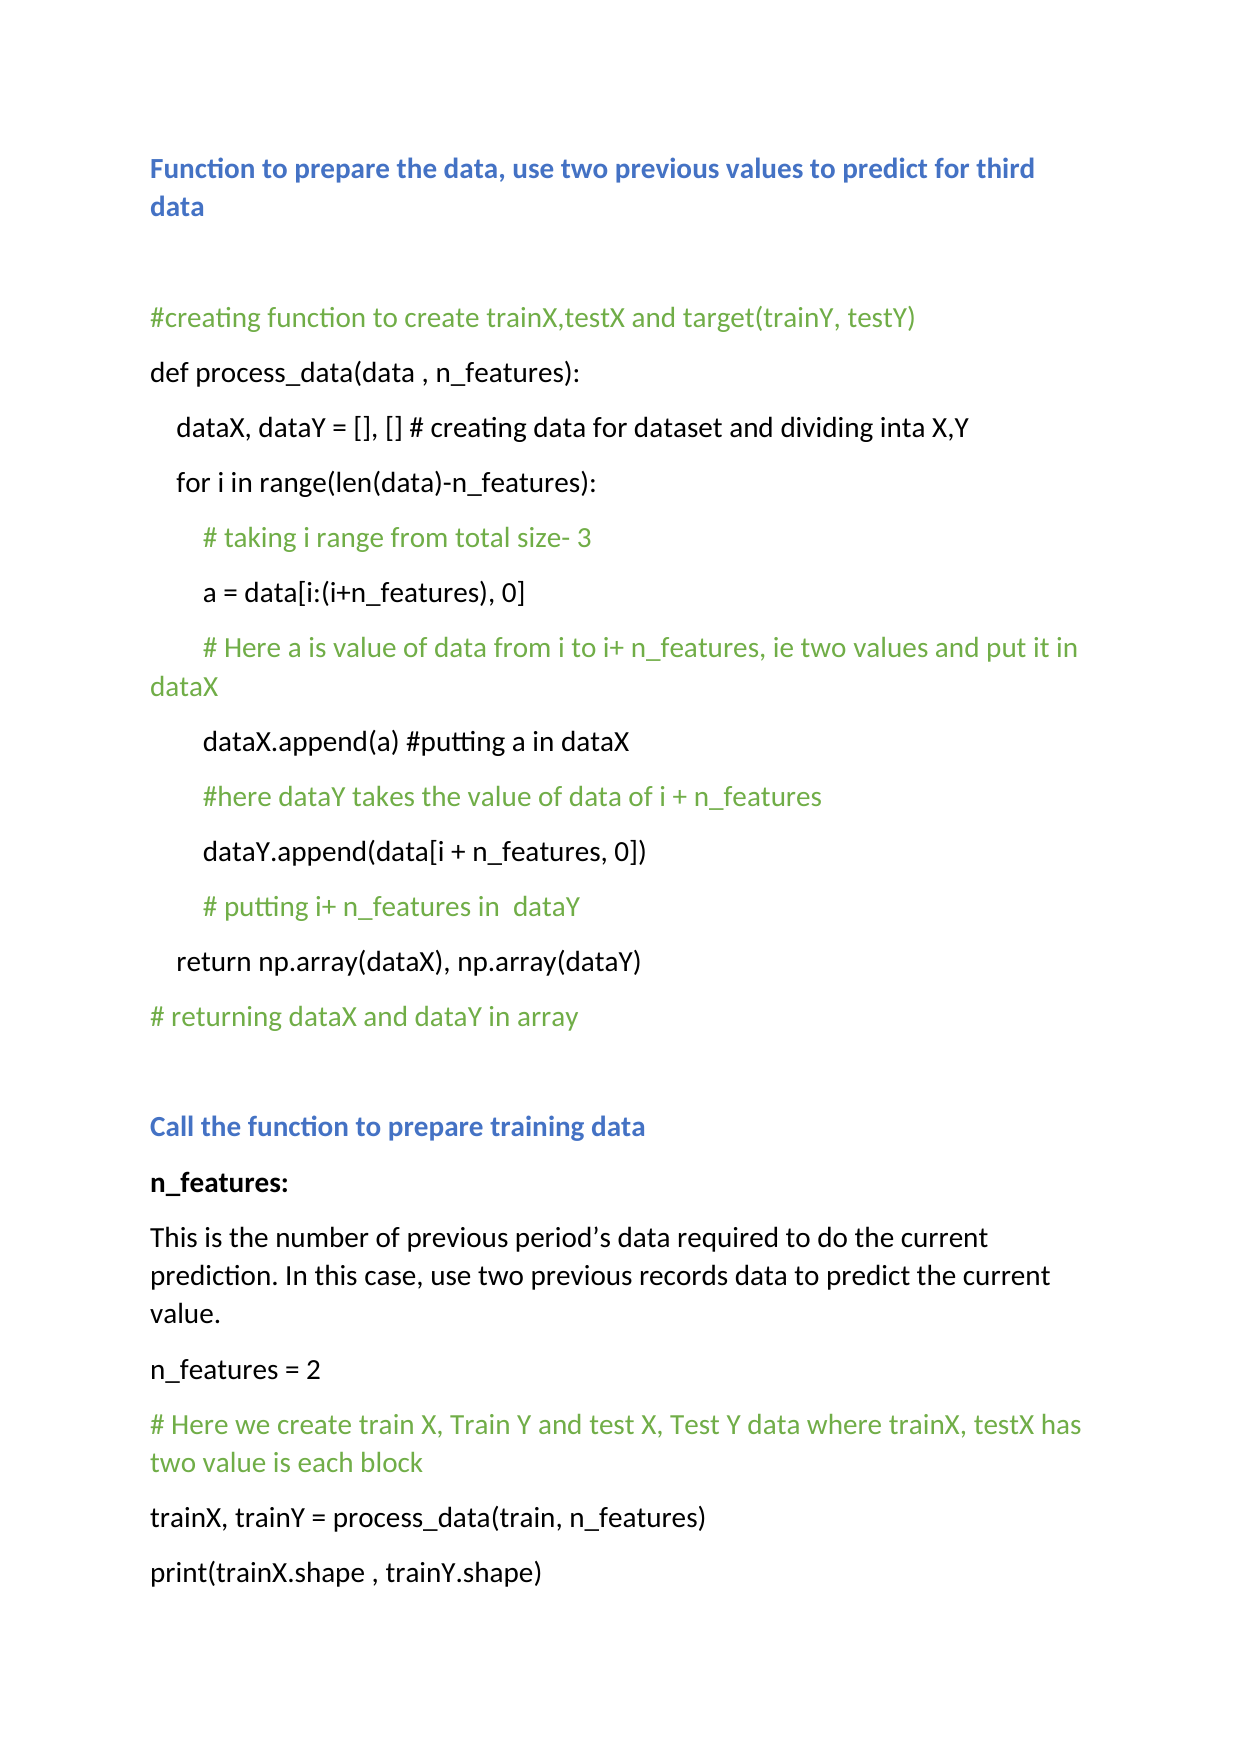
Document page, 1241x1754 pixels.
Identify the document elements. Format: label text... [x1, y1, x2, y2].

text a = data[i:(i+n_features), 0] [150, 574, 1090, 610]
text n_features: [150, 1164, 1090, 1199]
text print(trainX.shape , trainY.shape) [150, 1554, 1090, 1590]
text # taking i range from total size- 3 [150, 519, 1090, 555]
text #here dataY takes the value of data of i + n_features [150, 778, 1090, 813]
text #creating function to create trainX,testX and target(trainY, testY) [150, 299, 1090, 334]
text trainX, trainY = process_data(train, n_features) [150, 1499, 1090, 1535]
text for i in range(len(data)-n_features): [150, 464, 1090, 499]
text return np.array(dataX), np.array(dataY) [150, 943, 1090, 979]
text Function to prepare the data, use two previous values to predict for third data [150, 150, 1090, 224]
text # returning dataX and dataY in array [150, 998, 1090, 1034]
text This is the number of previous period’s data required to do the current prediction. In this case, use two previous records data to predict the current value. [150, 1219, 1090, 1331]
text # Here a is value of data from i to i+ n_features, ie two values and put it in dataX [150, 629, 1090, 703]
text dataX.append(a) #putting a in dataX [150, 723, 1090, 758]
text # Here we create train X, Train Y and test X, Test Y data where trainX, testX has two value is each block [150, 1406, 1090, 1480]
text dataY.append(data[i + n_features, 0]) [150, 833, 1090, 869]
text n_features = 2 [150, 1351, 1090, 1386]
text # putting i+ n_features in dataY [150, 888, 1090, 924]
text dataX, dataY = [], [] # creating data for dataset and dividing inta X,Y [150, 409, 1090, 444]
text Call the function to prepare training data [150, 1108, 1090, 1144]
text def process_data(data , n_features): [150, 354, 1090, 389]
